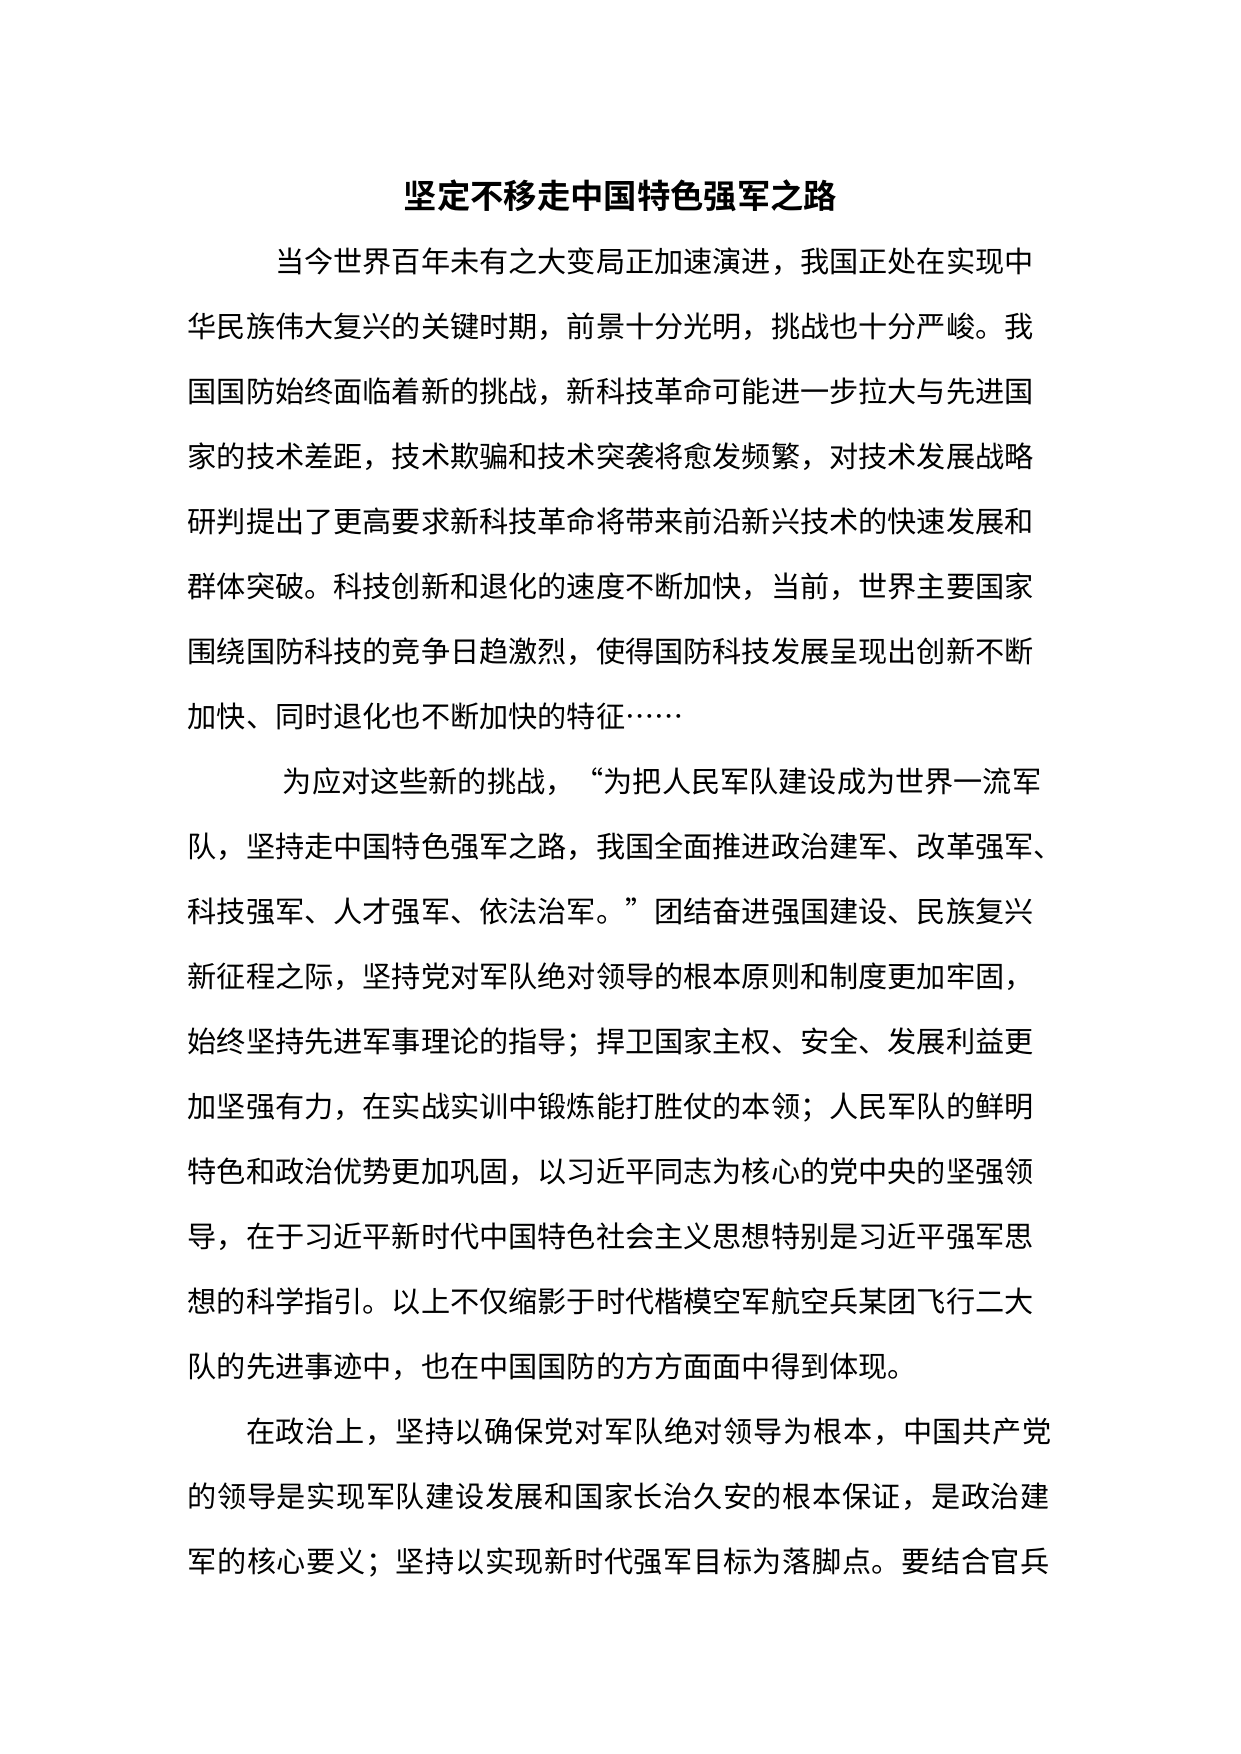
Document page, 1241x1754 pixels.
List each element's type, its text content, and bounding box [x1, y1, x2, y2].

text 当今世界百年未有之大变局正加速演进，我国正处在实现中华民族伟大复兴的关键时期，前景十分光明，挑战也十分严峻。我国国防始终面临着新的挑战，新科技革命可能进一步拉大与先进国家的技术差距，技术欺骗和技术突袭将愈发频繁，对技术发展战略研判提出了更高要求新科技革命将带来前沿新兴技术的快速发展和群体突破。科技创新和退化的速度不断加快，当前，世界主要国家围绕国防科技的竞争日趋激烈，使得国防科技发展呈现出创新不断加快、同时退化也不断加快的特征…… [187, 227, 1053, 747]
text 为应对这些新的挑战，“为把人民军队建设成为世界一流军队，坚持走中国特色强军之路，我国全面推进政治建军、改革强军、科技强军、人才强军、依法治军。”团结奋进强国建设、民族复兴新征程之际，坚持党对军队绝对领导的根本原则和制度更加牢固，始终坚持先进军事理论的指导；捍卫国家主权、安全、发展利益更加坚强有力，在实战实训中锻炼能打胜仗的本领；人民军队的鲜明特色和政治优势更加巩固，以习近平同志为核心的党中央的坚强领导，在于习近平新时代中国特色社会主义思想特别是习近平强军思想的科学指引。以上不仅缩影于时代楷模空军航空兵某团飞行二大队的先进事迹中，也在中国国防的方方面面中得到体现。 [187, 747, 1053, 1397]
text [187, 1397, 1053, 1592]
text 坚定不移走中国特色强军之路 [187, 162, 1053, 227]
